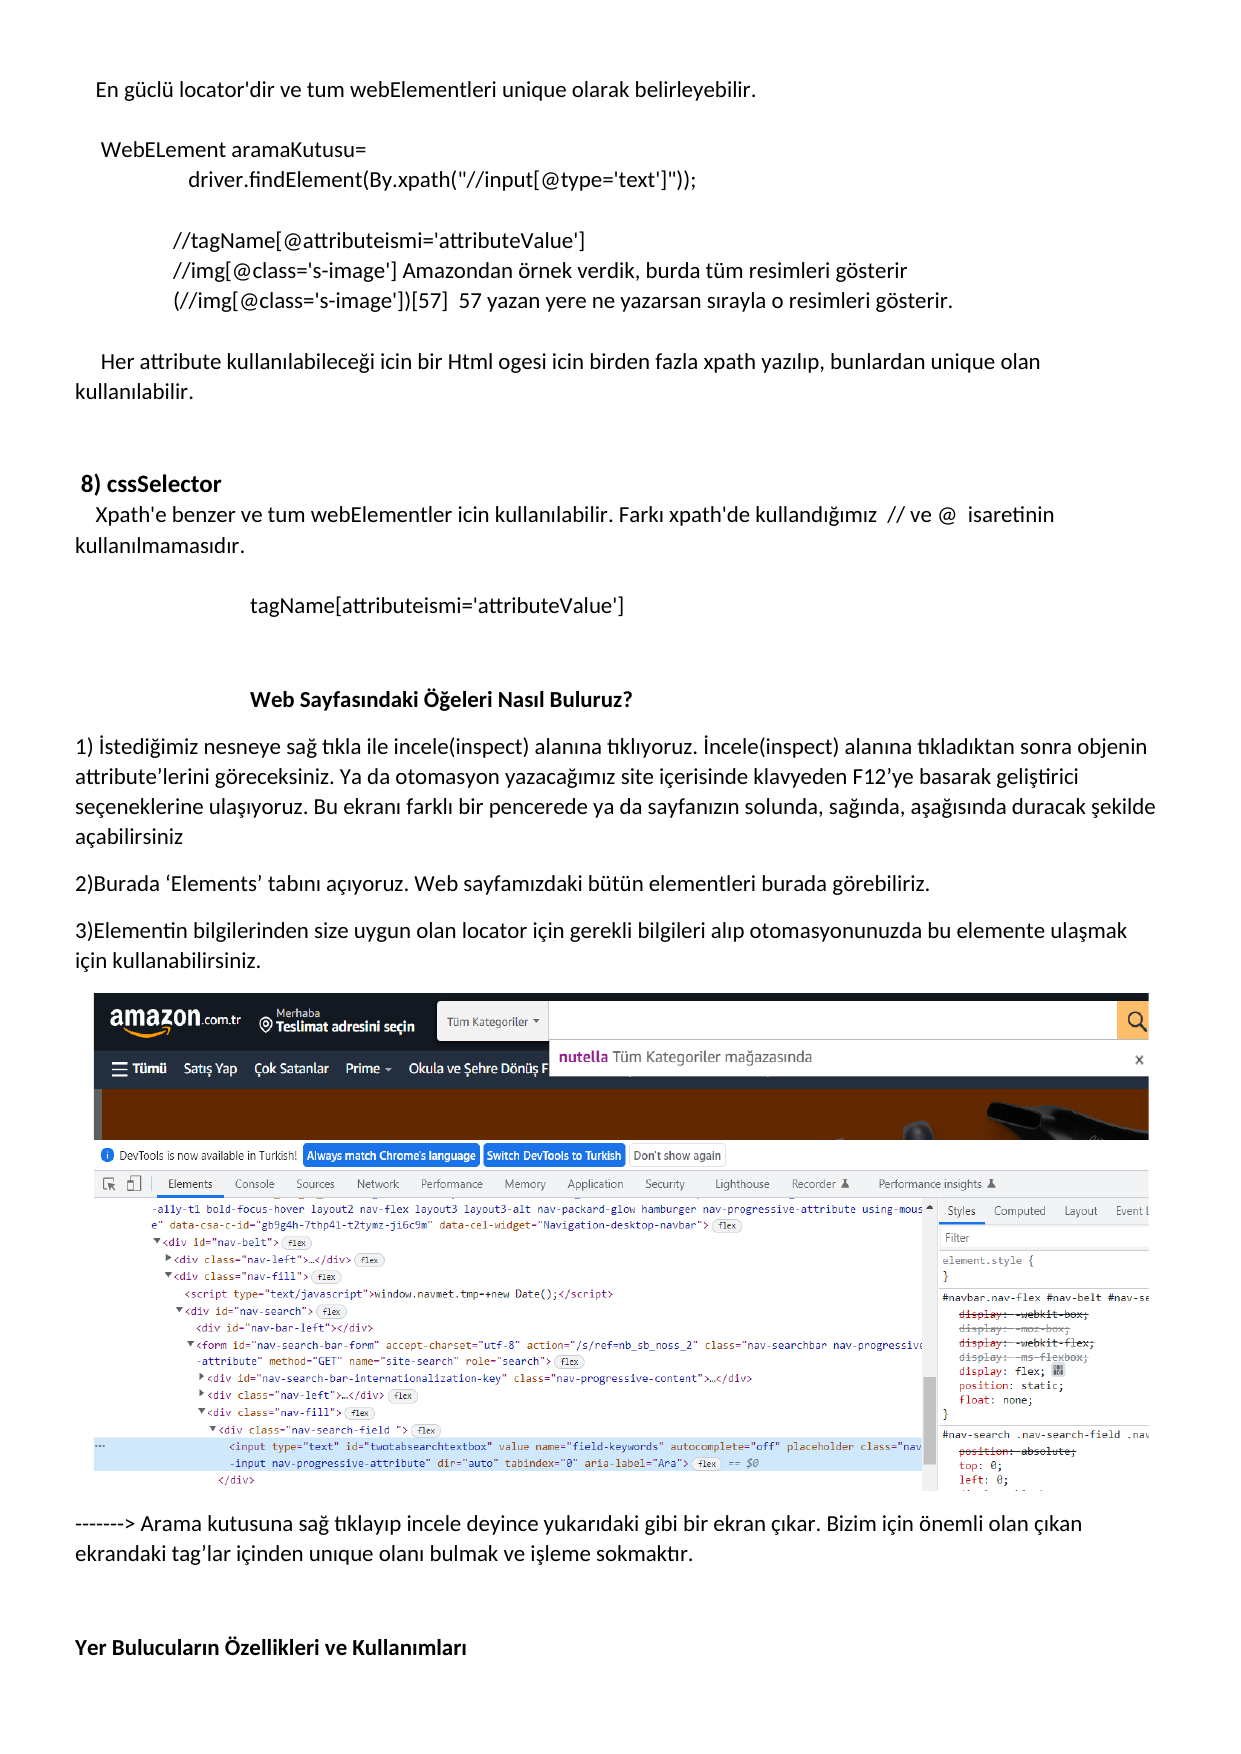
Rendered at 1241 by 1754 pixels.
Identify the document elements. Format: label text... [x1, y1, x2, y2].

text Web Sayfasındaki Öğeleri Nasıl Buluruz? [75, 685, 1165, 713]
text Yer Bulucuların Özellikleri ve Kullanımları [75, 1633, 1165, 1661]
text 3)Elementin bilgilerinden size uygun olan locator için gerekli bilgileri alıp otomasyonunuzda bu elemente ulaşmak için kullanabilirsiniz. [75, 916, 1165, 974]
text 2)Burada ‘Elements’ tabını açıyoruz. Web sayfamızdaki bütün elementleri burada görebiliriz. [75, 869, 1165, 897]
text 1) İstediğimiz nesneye sağ tıkla ile incele(inspect) alanına tıklıyoruz. İncele(inspect) alanına tıkladıktan sonra objenin attribute’lerini göreceksiniz. Ya da otomasyon yazacağımız site içerisinde klavyeden F12’ye basarak geliştirici seçeneklerine ulaşıyoruz. Bu ekranı farklı bir pencerede ya da sayfanızın solunda, sağında, aşağısında duracak şekilde açabilirsiniz [75, 732, 1165, 851]
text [75, 75, 1165, 619]
text -------> Arama kutusuna sağ tıklayıp incele deyince yukarıdaki gibi bir ekran çıkar. Bizim için önemli olan çıkan ekrandaki tag’lar içinden unıque olanı bulmak ve işleme sokmaktır. [75, 1509, 1165, 1567]
